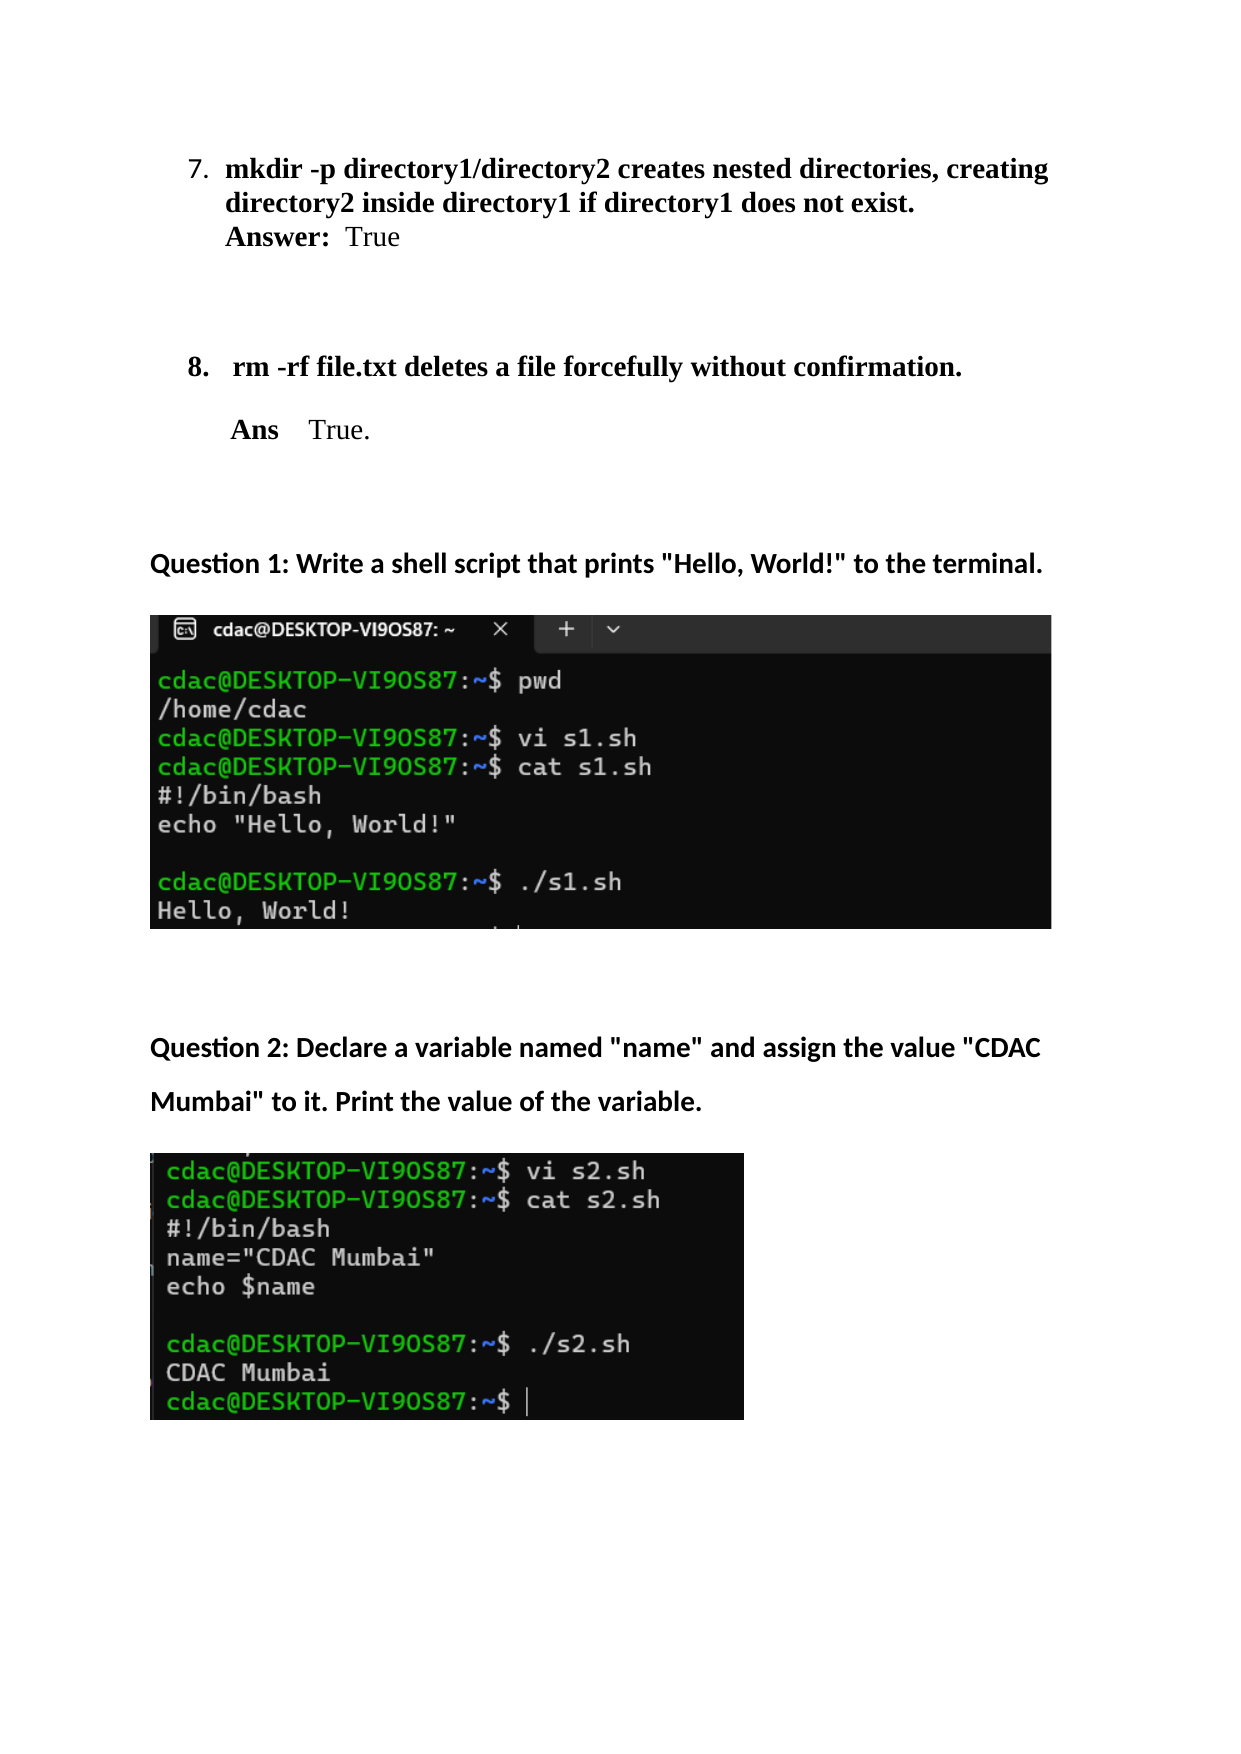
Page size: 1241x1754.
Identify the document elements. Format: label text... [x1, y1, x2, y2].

picture [150, 1153, 744, 1420]
text Ans True. [150, 412, 1090, 446]
text Question 2: Declare a variable named "name" and assign the value "CDAC Mumbai" to it. Print the value of the variable. [150, 1029, 1090, 1119]
list rm -rf file.txt deletes a file forcefully without confirmation. [187, 349, 1090, 383]
list mkdir -p directory1/directory2 creates nested directories, creating directory2 inside directory1 if directory1 does not exist. Answer: True [187, 150, 1090, 253]
text Question 1: Write a shell script that prints "Hello, World!" to the terminal. [150, 545, 1090, 581]
picture [150, 615, 1052, 929]
